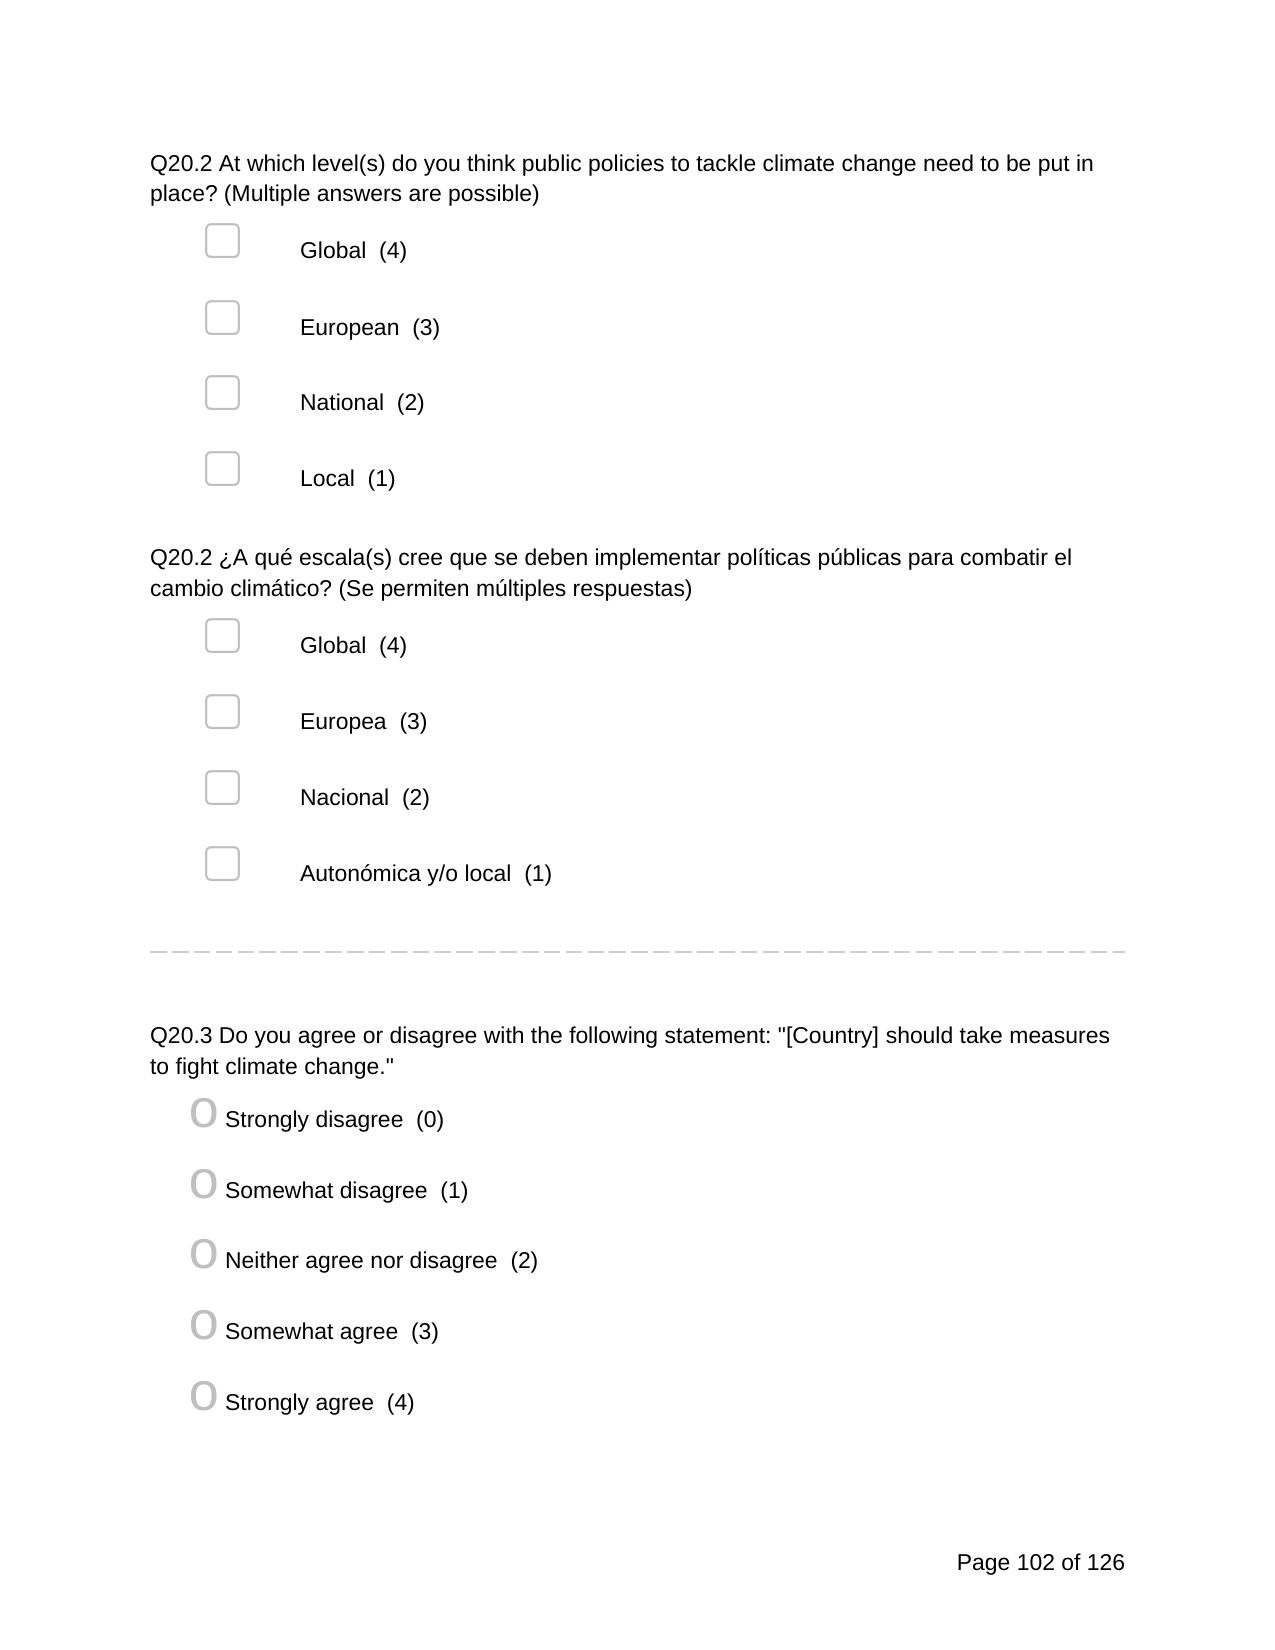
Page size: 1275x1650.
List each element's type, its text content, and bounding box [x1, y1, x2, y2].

list Global (4) [187, 605, 1125, 671]
list Neither agree nor disagree (2) [187, 1224, 1125, 1285]
text Q20.2 ¿A qué escala(s) cree que se deben implementar políticas públicas para combatir el cambio climático? (Se permiten múltiples respuestas) [150, 544, 1125, 601]
list European (3) [187, 286, 1125, 352]
text Q20.3 Do you agree or disagree with the following statement: "[Country] should take measures to fight climate change." [150, 1022, 1125, 1079]
list Strongly agree (4) [187, 1365, 1125, 1426]
list Global (4) [187, 210, 1125, 276]
list Local (1) [187, 438, 1125, 504]
list Autonómica y/o local (1) [187, 833, 1125, 899]
list Europea (3) [187, 681, 1125, 747]
list Nacional (2) [187, 757, 1125, 823]
list National (2) [187, 362, 1125, 428]
text Q20.2 At which level(s) do you think public policies to tackle climate change need to be put in place? (Multiple answers are possible) [150, 150, 1125, 207]
list Somewhat disagree (1) [187, 1153, 1125, 1215]
list Strongly disagree (0) [187, 1083, 1125, 1144]
list Somewhat agree (3) [187, 1294, 1125, 1356]
